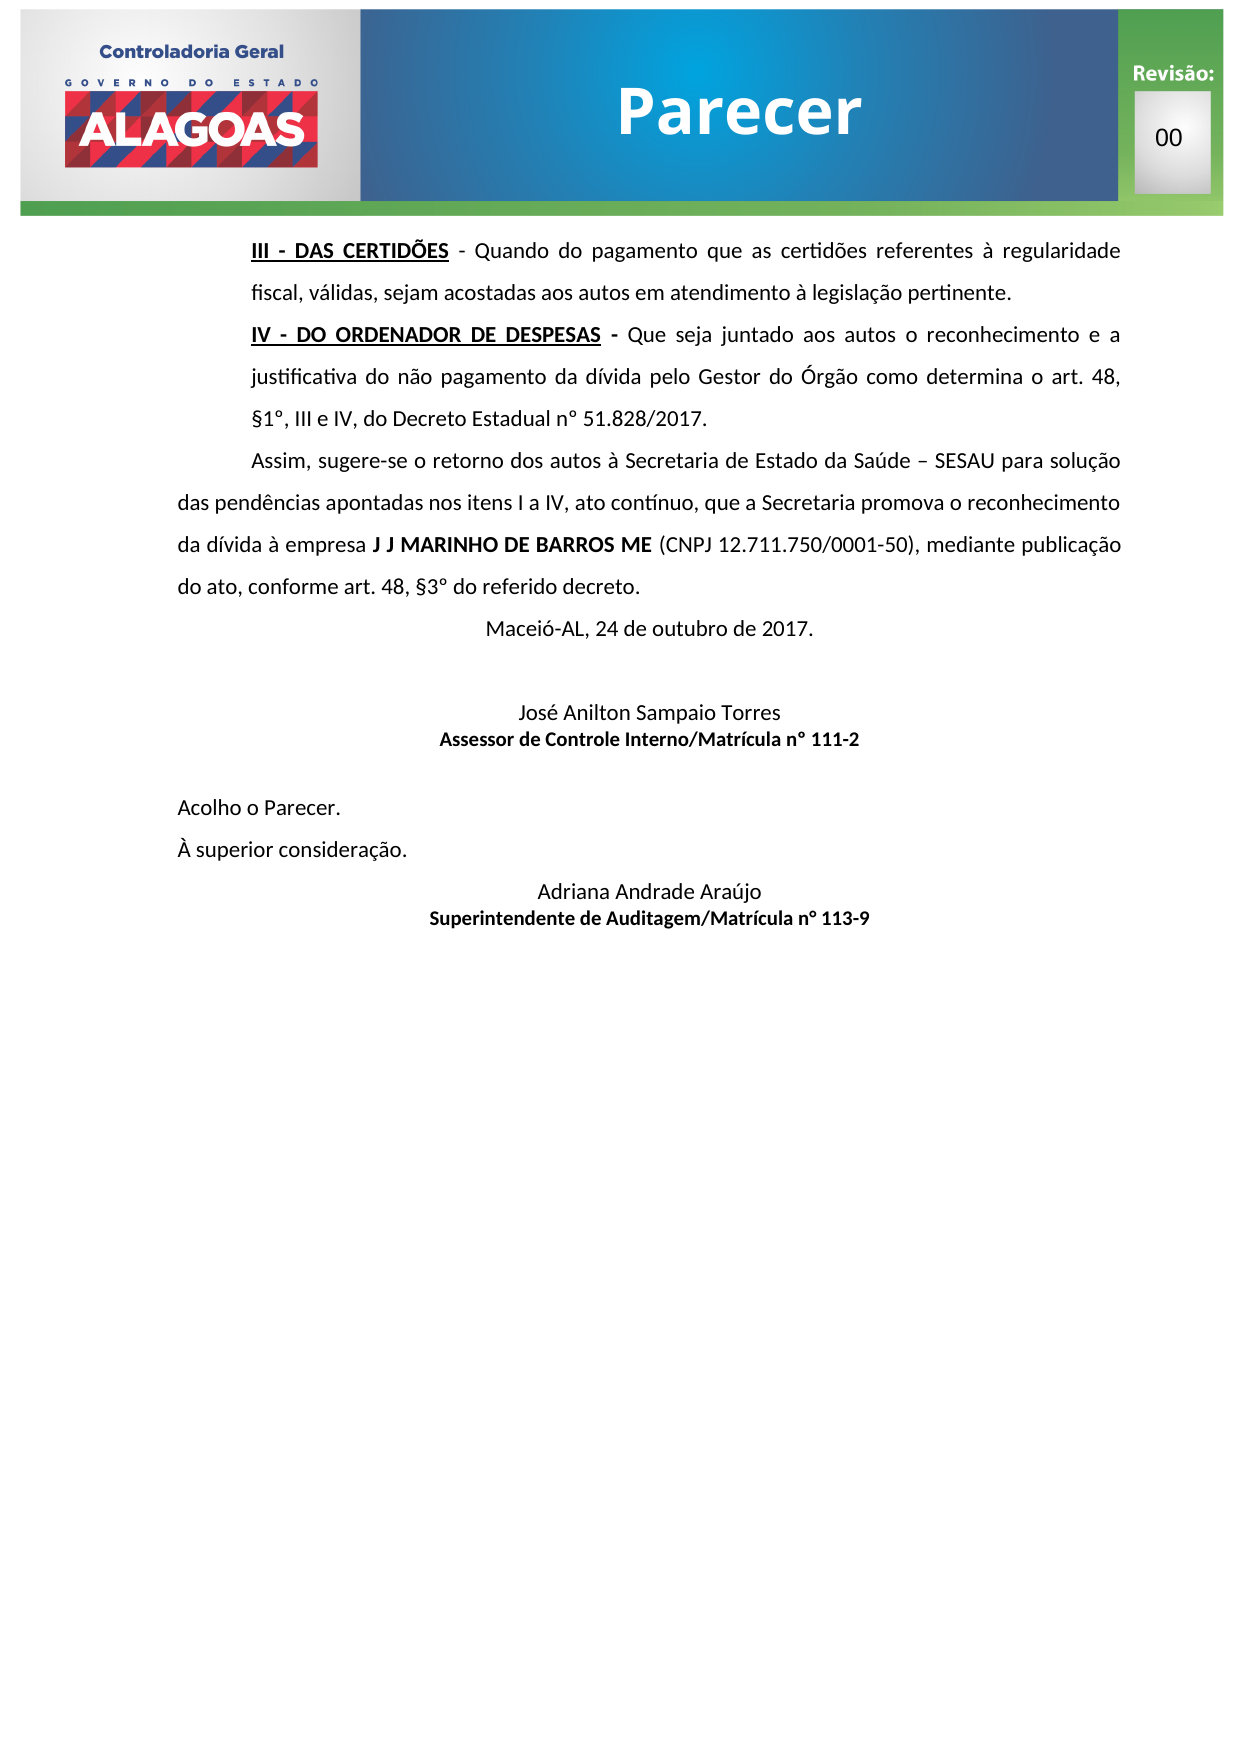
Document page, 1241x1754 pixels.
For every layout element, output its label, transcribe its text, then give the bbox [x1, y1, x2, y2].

text Maceió-AL, 24 de outubro de 2017. [177, 614, 1122, 642]
text Assim, sugere-se o retorno dos autos à Secretaria de Estado da Saúde – SESAU para solução das pendências apontadas nos itens I a IV, ato contínuo, que a Secretaria promova o reconhecimento da dívida à empresa J J MARINHO DE BARROS ME (CNPJ 12.711.750/0001-50), mediante publicação do ato, conforme art. 48, §3º do referido decreto. [177, 446, 1122, 600]
text À superior consideração. [177, 835, 1122, 863]
text III - DAS CERTIDÕES - Quando do pagamento que as certidões referentes à regularidade fiscal, válidas, sejam acostadas aos autos em atendimento à legislação pertinente. [251, 236, 1122, 306]
text Acolho o Parecer. [177, 793, 1122, 821]
text Adriana Andrade Araújo [177, 877, 1122, 905]
text José Anilton Sampaio Torres [177, 698, 1122, 726]
picture [20, 9, 1224, 216]
text IV - DO ORDENADOR DE DESPESAS - Que seja juntado aos autos o reconhecimento e a justificativa do não pagamento da dívida pelo Gestor do Órgão como determina o art. 48, §1º, III e IV, do Decreto Estadual nº 51.828/2017. [251, 320, 1122, 432]
text Superintendente de Auditagem/Matrícula n° 113-9 [177, 905, 1122, 931]
text Assessor de Controle Interno/Matrícula nº 111-2 [177, 726, 1122, 751]
